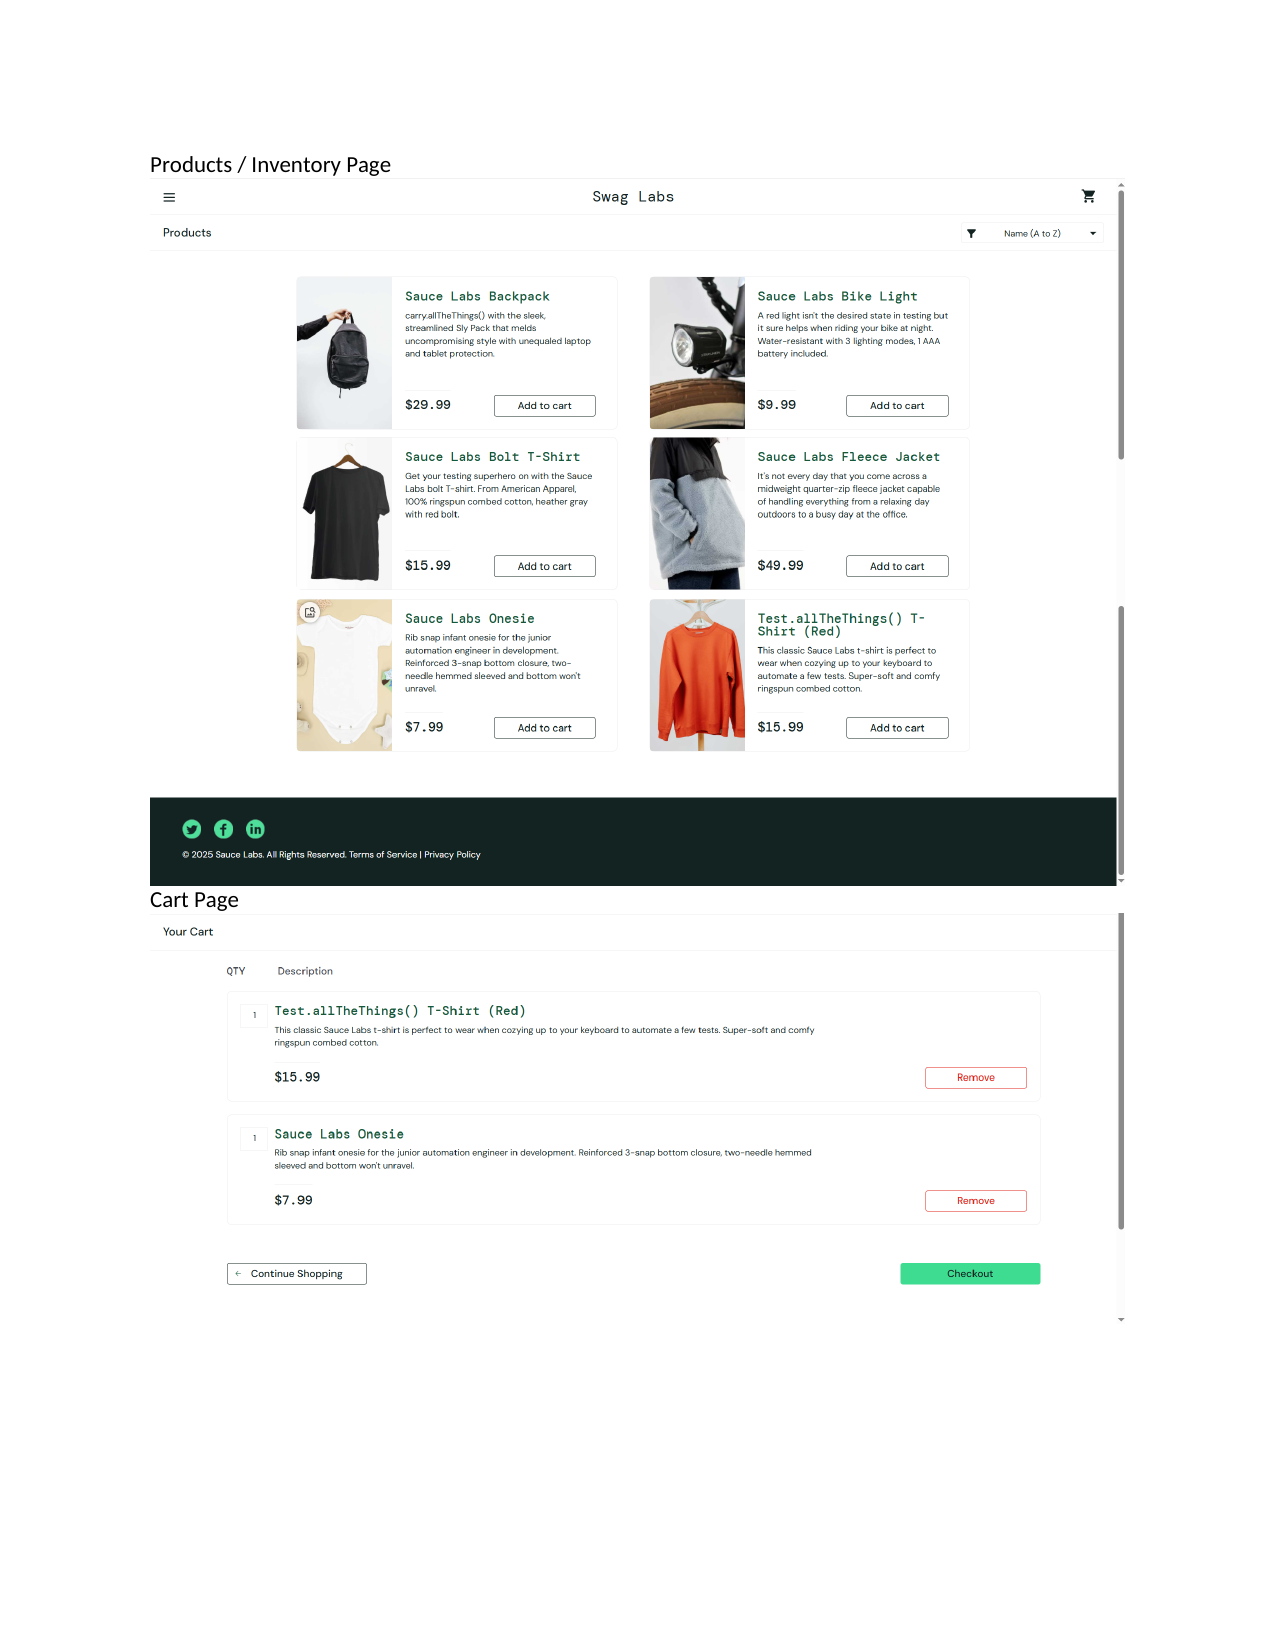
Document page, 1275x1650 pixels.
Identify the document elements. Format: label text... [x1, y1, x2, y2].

text Cart Page [150, 886, 1125, 913]
text Products / Inventory Page [150, 150, 1125, 178]
picture [150, 913, 1125, 1324]
picture [150, 178, 1125, 886]
